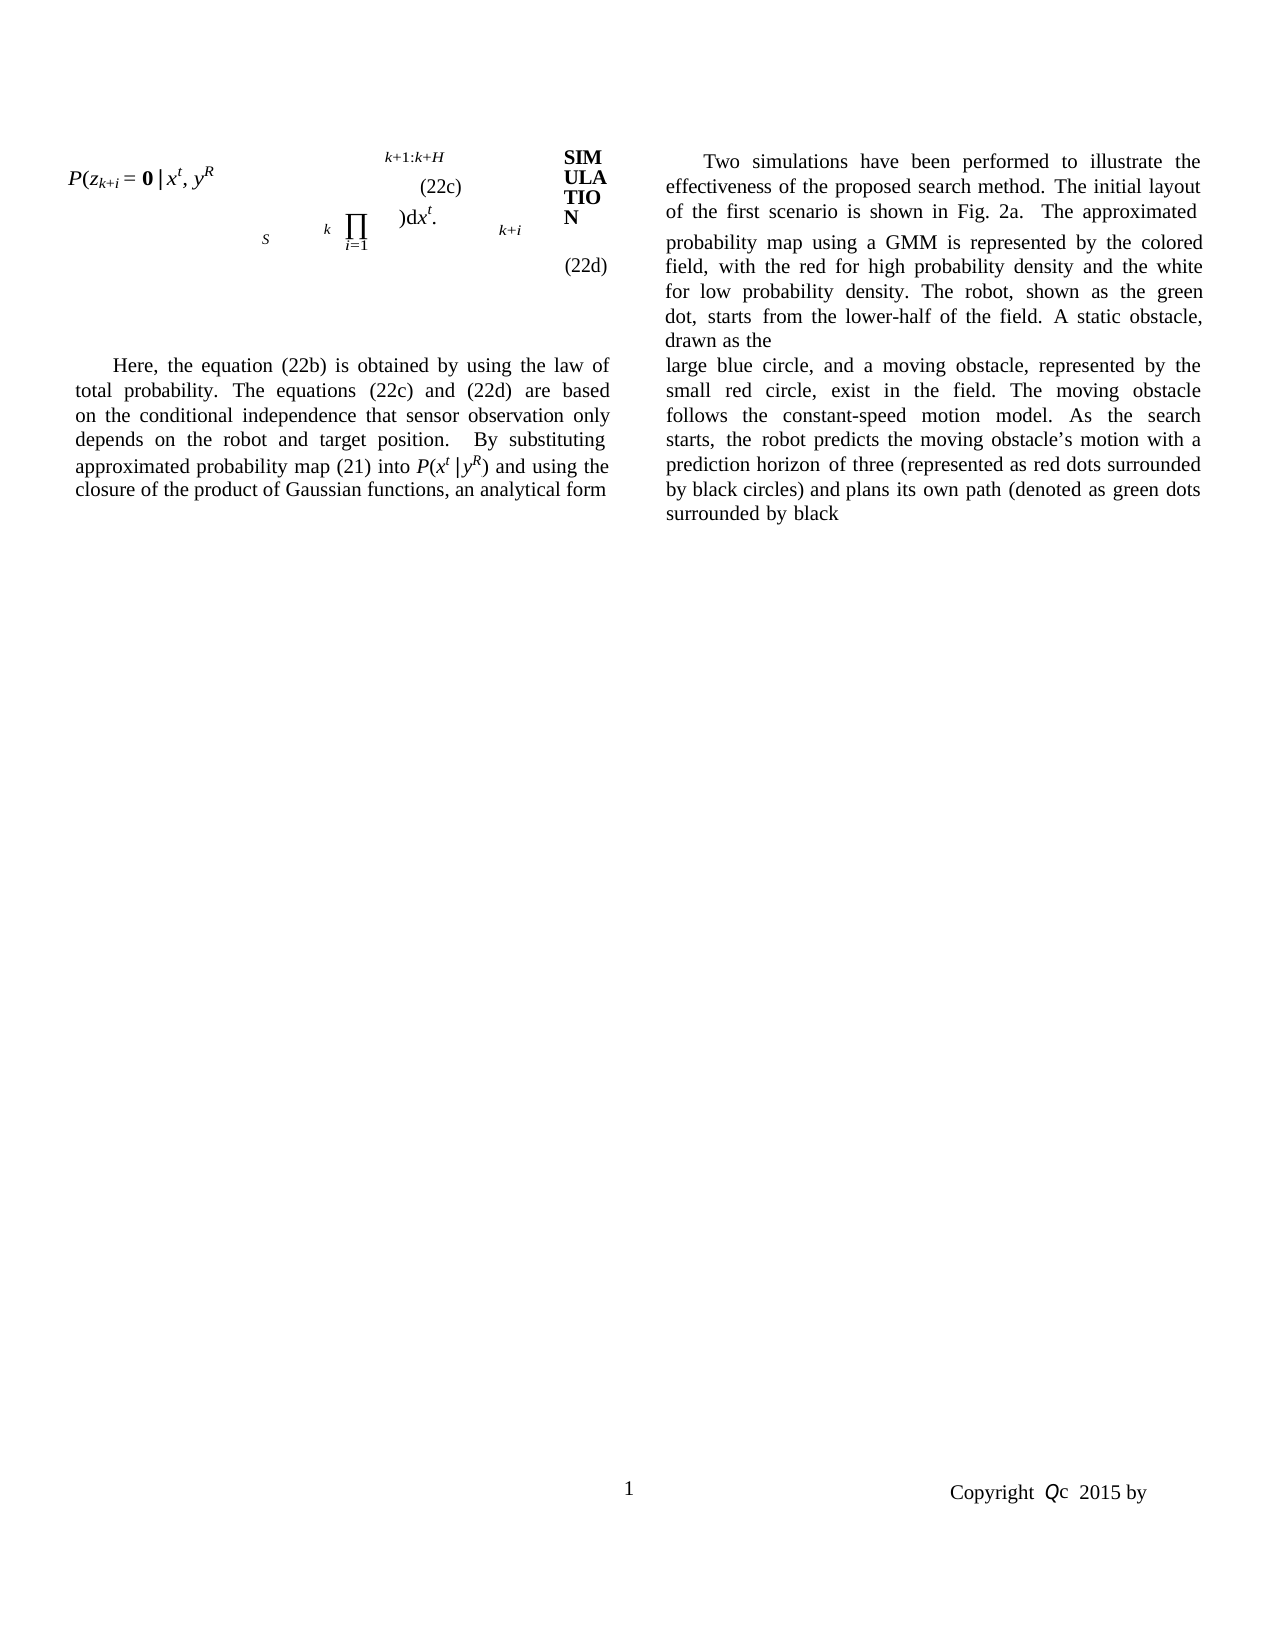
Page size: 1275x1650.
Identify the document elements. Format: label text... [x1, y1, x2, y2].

text probability map using a GMM is represented by the colored field, with the red for high probability density and the white for low probability density. The robot, shown as the green dot, starts from the lower-half of the field. A static obstacle, drawn as the [665, 230, 1203, 352]
text Here, the equation (22b) is obtained by using the law of total probability. The equations (22c) and (22d) are based on the conditional independence that sensor observation only depends on the robot and target position. By substituting [75, 353, 610, 451]
text S i=1 [62, 236, 368, 254]
text k+1:k+H [363, 149, 467, 166]
subtitle SIMULATION [563, 148, 609, 229]
text (22c) [420, 174, 507, 198]
text approximated probability map (21) into P(xt|yR) and using the [75, 452, 609, 479]
text Two simulations have been performed to illustrate the effectiveness of the proposed search method. The initial layout of the first scenario is shown in Fig. 2a. The approximated [666, 148, 1201, 223]
text large blue circle, and a moving obstacle, represented by the small red circle, exist in the field. The moving obstacle follows the constant-speed motion model. As the search starts, the robot predicts the moving obstacle’s motion with a prediction horizon of three (represented as red dots surrounded by black circles) and plans its own path (denoted as green dots surrounded by black [666, 353, 1201, 525]
text (22d) [564, 253, 609, 277]
text closure of the product of Gaussian functions, an analytical form [75, 479, 609, 501]
